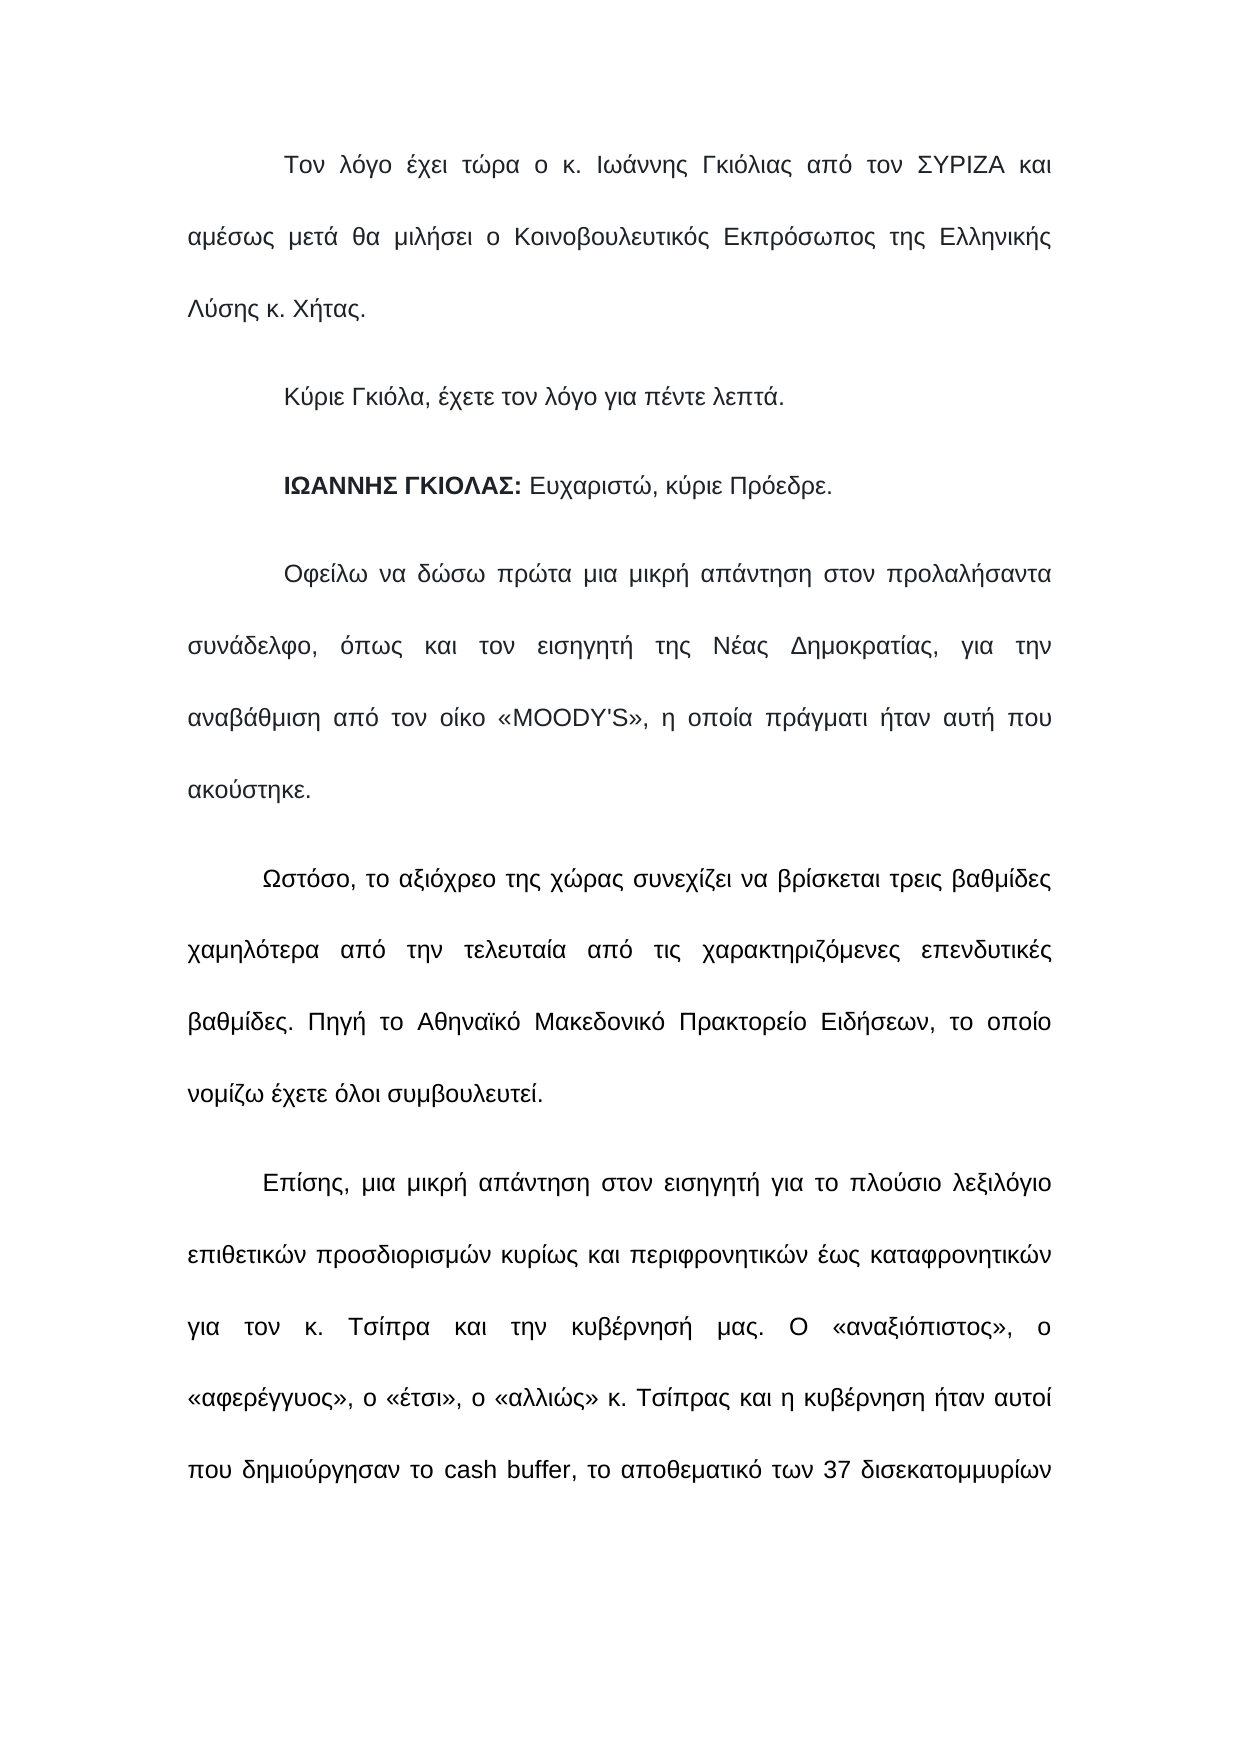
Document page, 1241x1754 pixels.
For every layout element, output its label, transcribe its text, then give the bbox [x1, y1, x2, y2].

text Οφείλω να δώσω πρώτα μια μικρή απάντηση στον προλαλήσαντα συνάδελφο, όπως και τον εισηγητή της Νέας Δημοκρατίας, για την αναβάθμιση από τον οίκο «MOODY'S», η οποία πράγματι ήταν αυτή που ακούστηκε. [187, 559, 1053, 804]
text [187, 1168, 1053, 1484]
text Τον λόγο έχει τώρα ο κ. Ιωάννης Γκιόλιας από τον ΣΥΡΙΖΑ και αμέσως μετά θα μιλήσει ο Κοινοβουλευτικός Εκπρόσωπος της Ελληνικής Λύσης κ. Χήτας. [187, 150, 1053, 322]
text ΙΩΑΝΝΗΣ ΓΚΙΟΛΑΣ: Ευχαριστώ, κύριε Πρόεδρε. [187, 471, 1053, 499]
text Ωστόσο, το αξιόχρεο της χώρας συνεχίζει να βρίσκεται τρεις βαθμίδες χαμηλότερα από την τελευταία από τις χαρακτηριζόμενες επενδυτικές βαθμίδες. Πηγή το Αθηναϊκό Μακεδονικό Πρακτορείο Ειδήσεων, το οποίο νομίζω έχετε όλοι συμβουλευτεί. [187, 863, 1053, 1108]
text Κύριε Γκιόλα, έχετε τον λόγο για πέντε λεπτά. [187, 382, 1053, 411]
